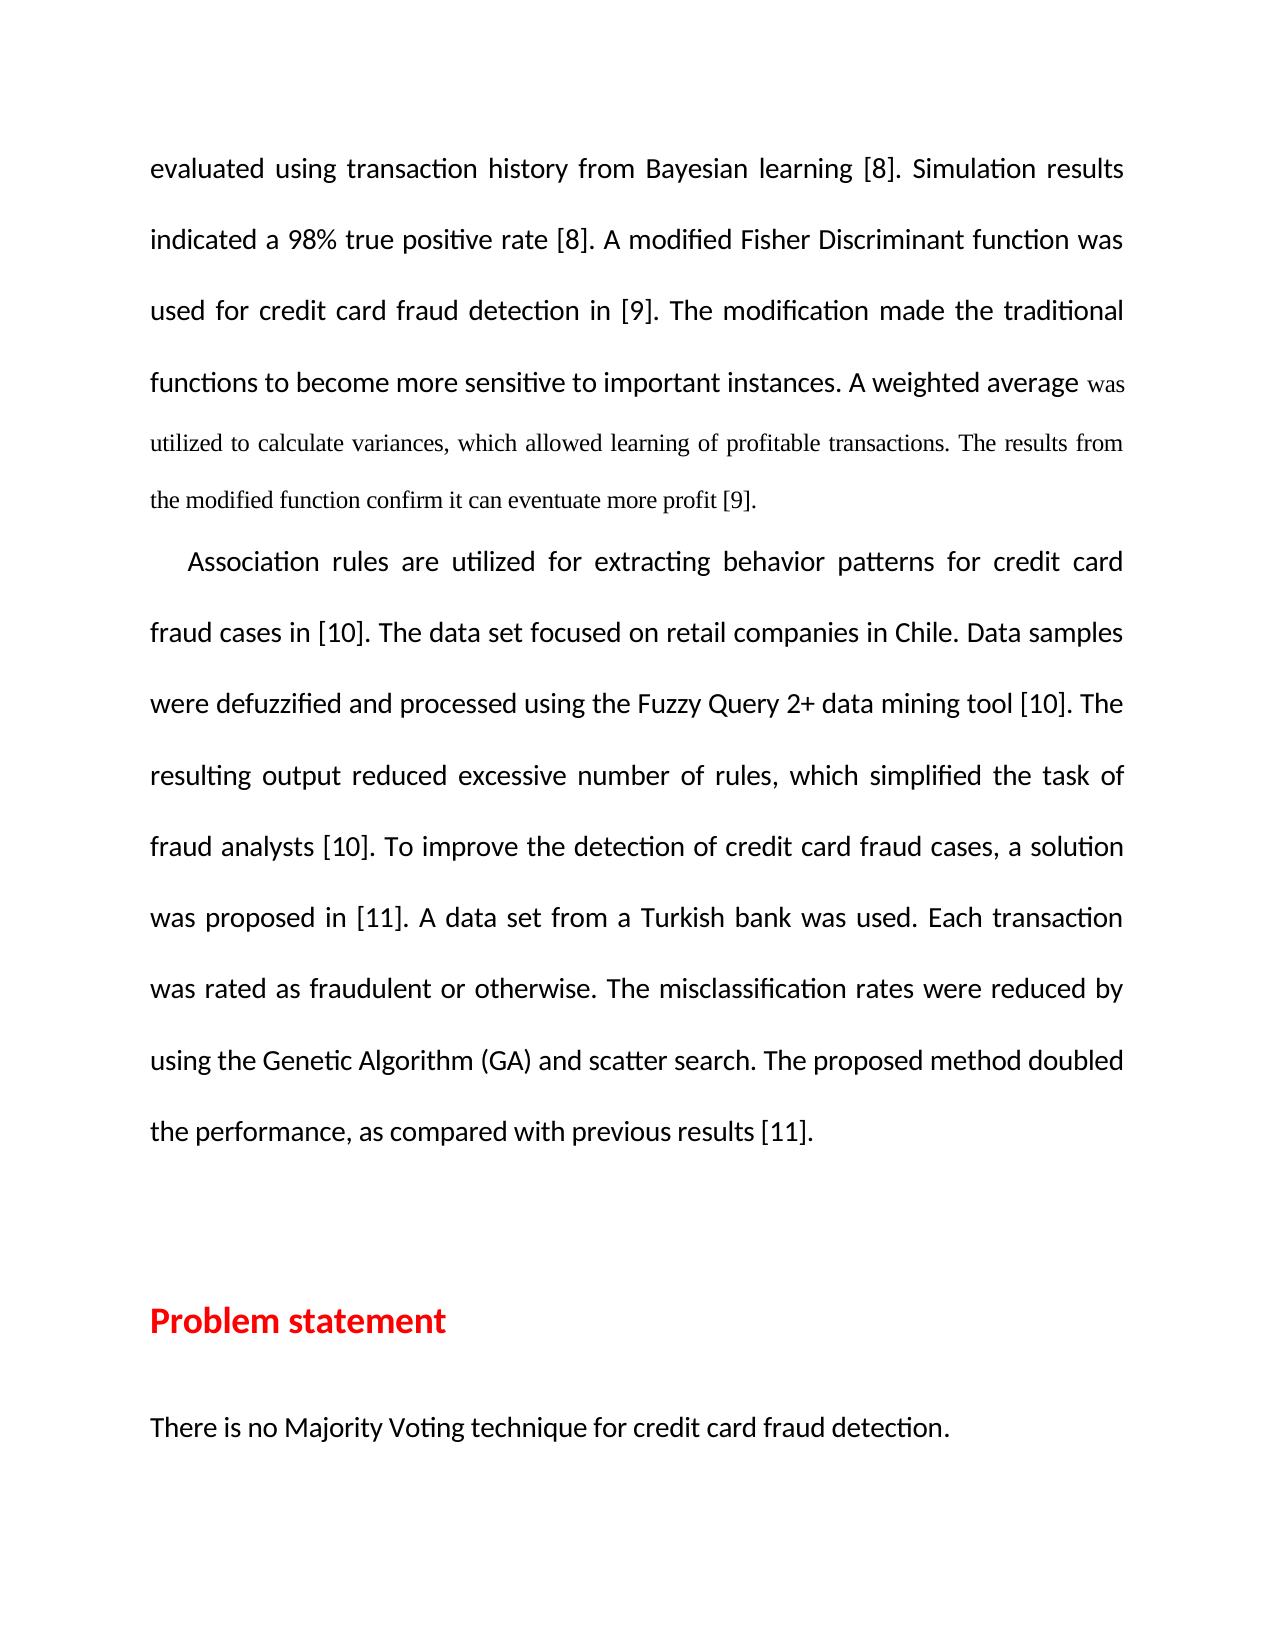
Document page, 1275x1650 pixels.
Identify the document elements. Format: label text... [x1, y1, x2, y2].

text There is no Majority Voting technique for credit card fraud detection. [150, 1409, 1125, 1445]
text Association rules are utilized for extracting behavior patterns for credit card fraud cases in [10]. The data set focused on retail companies in Chile. Data samples were defuzzified and processed using the Fuzzy Query 2+ data mining tool [10]. The resulting output reduced excessive number of rules, which simplified the task of fraud analysts [10]. To improve the detection of credit card fraud cases, a solution was proposed in [11]. A data set from a Turkish bank was used. Each transaction was rated as fraudulent or otherwise. The misclassification rates were reduced by using the Genetic Algorithm (GA) and scatter search. The proposed method doubled the performance, as compared with previous results [11]. [150, 543, 1125, 1149]
text Problem statement [150, 1297, 1125, 1343]
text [150, 150, 1125, 514]
